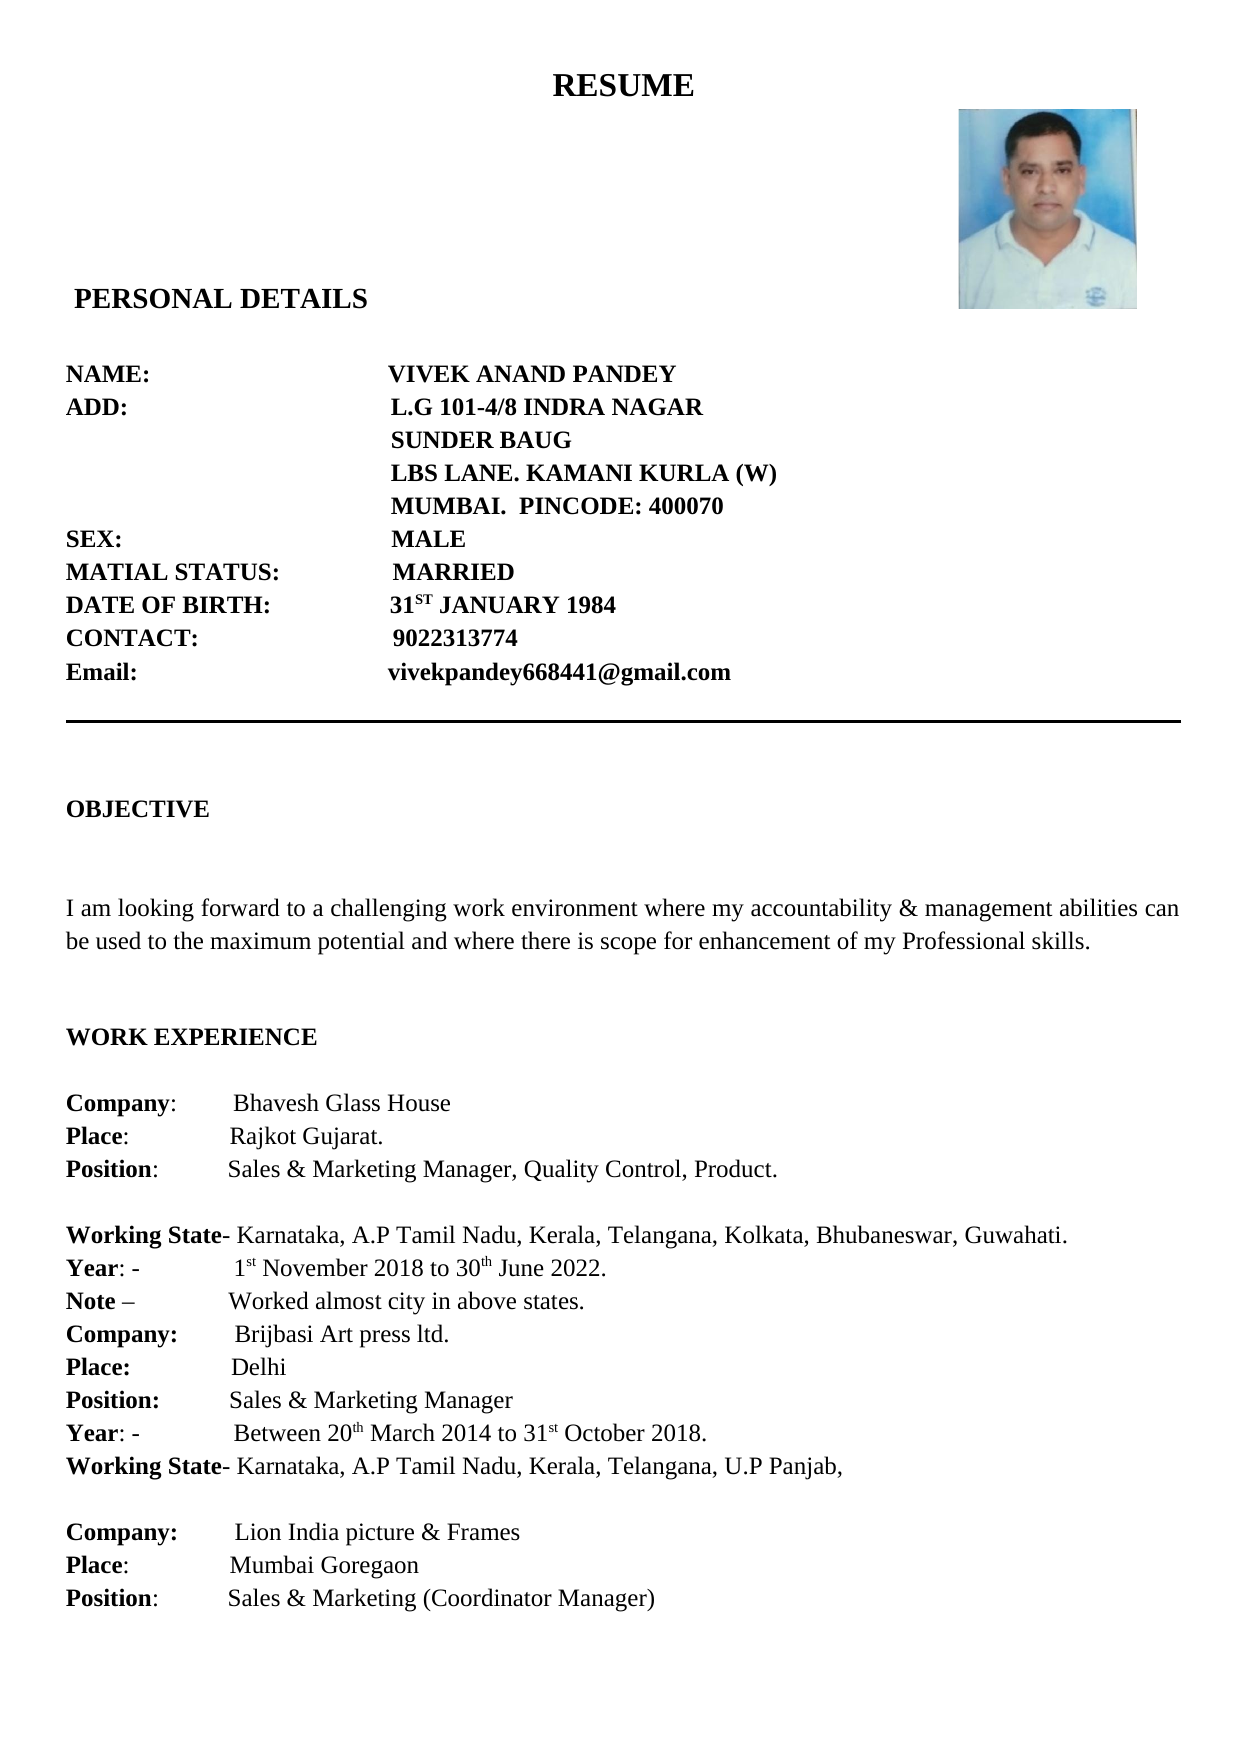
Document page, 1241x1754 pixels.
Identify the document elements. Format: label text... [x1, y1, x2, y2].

text WORK EXPERIENCE [66, 1022, 1181, 1051]
text NAME: VIVEK ANAND PANDEY [66, 359, 1181, 388]
text DATE OF BIRTH: 31ST JANUARY 1984 [66, 591, 1181, 619]
text CONTACT: 9022313774 [66, 623, 1181, 652]
text Place: Mumbai Goregaon [66, 1551, 1181, 1579]
text Place: Rajkot Gujarat. [66, 1121, 1181, 1150]
text OBJECTIVE [66, 794, 1181, 823]
text Company: Lion India picture & Frames [66, 1517, 1181, 1546]
text MUMBAI. PINCODE: 400070 [66, 491, 1181, 520]
text Company: Brijbasi Art press ltd. [66, 1319, 1181, 1348]
text Working State- Karnataka, A.P Tamil Nadu, Kerala, Telangana, U.P Panjab, [66, 1451, 1181, 1480]
text SEX: MALE [66, 524, 1181, 553]
text PERSONAL DETAILS [66, 110, 1181, 315]
text Year: - Between 20th March 2014 to 31st October 2018. [66, 1418, 1181, 1447]
picture [958, 109, 1137, 309]
text MATIAL STATUS: MARRIED [66, 557, 1181, 586]
text Note – Worked almost city in above states. [66, 1286, 1181, 1315]
text Position: Sales & Marketing Manager, Quality Control, Product. [66, 1154, 1181, 1183]
text Position: Sales & Marketing (Coordinator Manager) [66, 1583, 1181, 1612]
text LBS LANE. KAMANI KURLA (W) [66, 458, 1181, 487]
text I am looking forward to a challenging work environment where my accountability & management abilities can be used to the maximum potential and where there is scope for enhancement of my Professional skills. [66, 893, 1181, 955]
text RESUME [66, 66, 1181, 104]
text SUNDER BAUG [66, 425, 1181, 454]
text Working State- Karnataka, A.P Tamil Nadu, Kerala, Telangana, Kolkata, Bhubaneswar, Guwahati. [66, 1220, 1181, 1249]
text Position: Sales & Marketing Manager [66, 1385, 1181, 1414]
text Company: Bhavesh Glass House [66, 1088, 1181, 1117]
text Email: vivekpandey668441@gmail.com [66, 657, 1181, 685]
text ADD: L.G 101-4/8 INDRA NAGAR [66, 392, 1181, 421]
text Place: Delhi [66, 1352, 1181, 1381]
text Year: - 1st November 2018 to 30th June 2022. [66, 1253, 1181, 1282]
